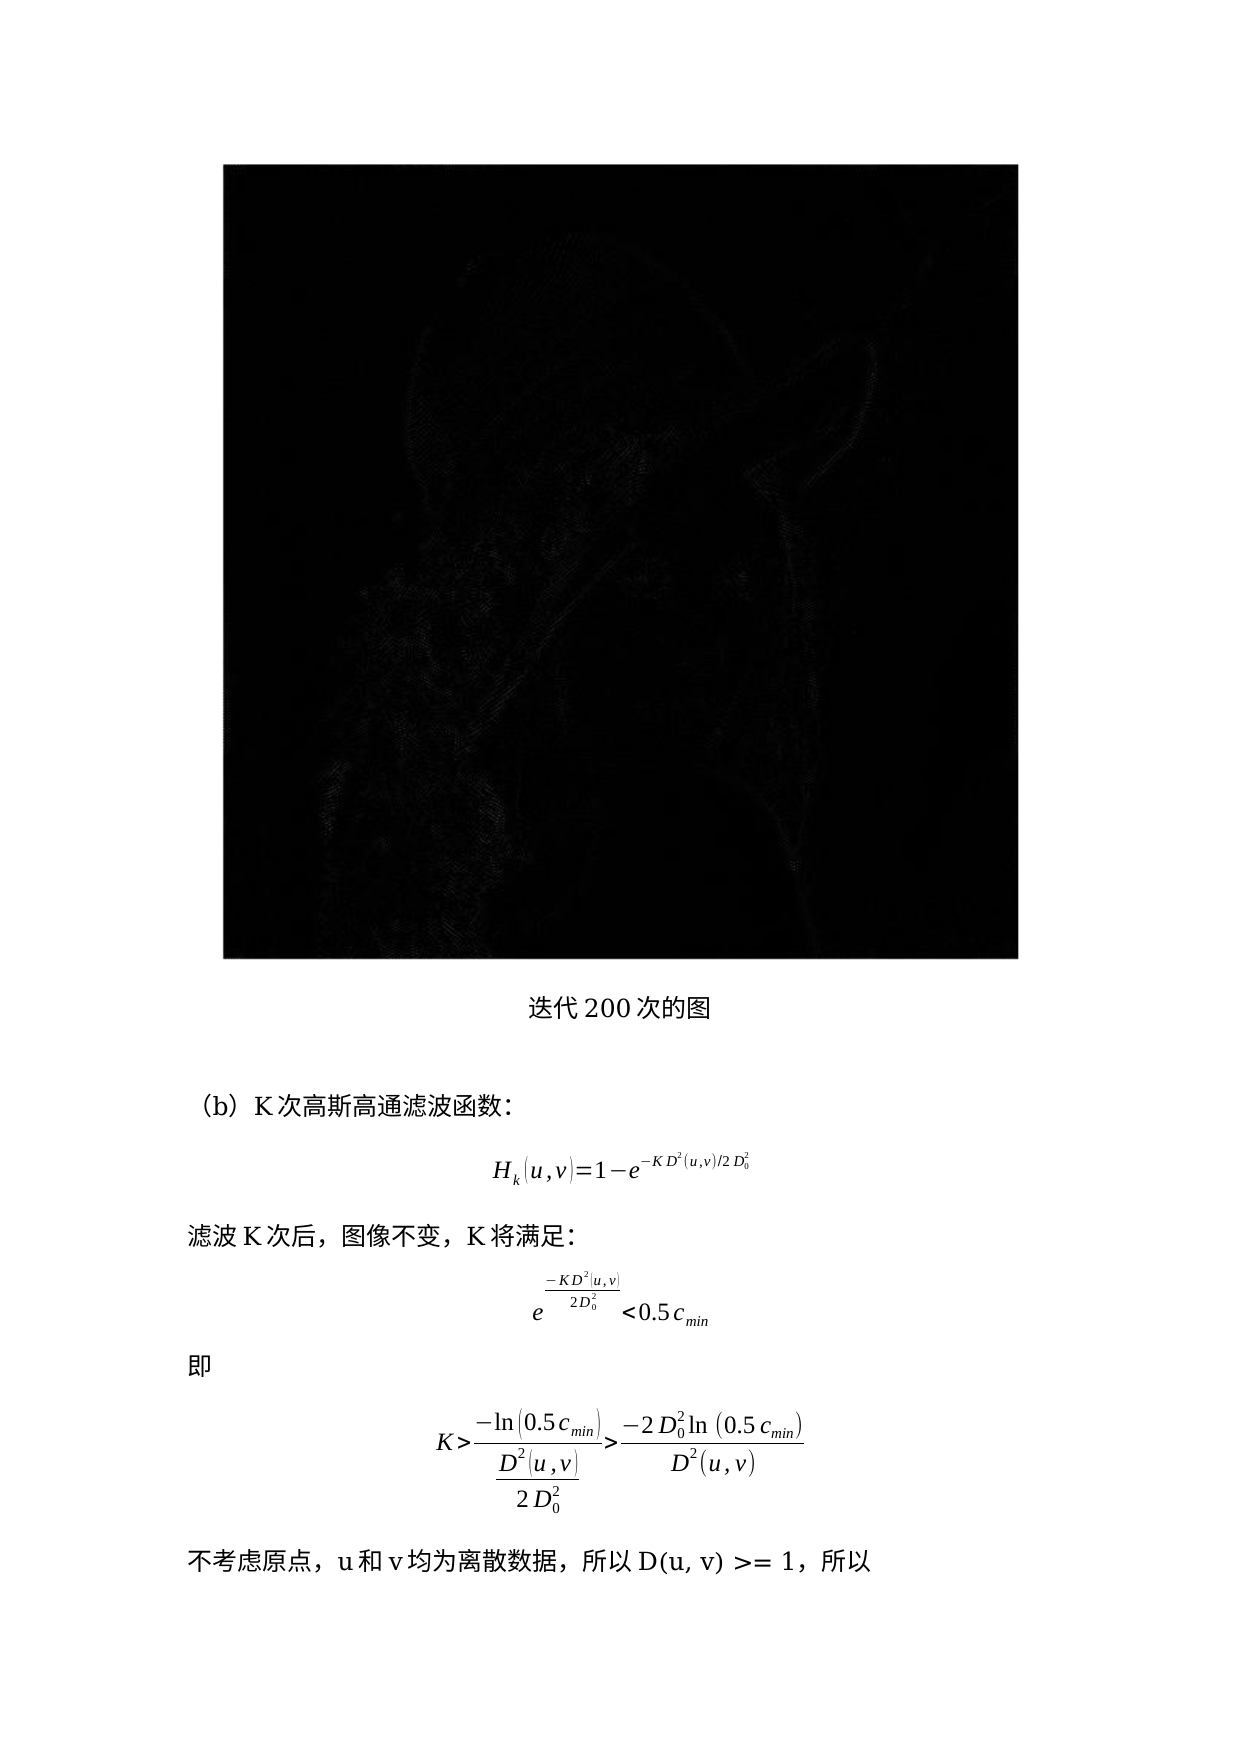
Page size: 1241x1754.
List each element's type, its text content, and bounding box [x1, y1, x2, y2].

text （b）K次高斯高通滤波函数： [187, 1072, 1053, 1137]
text 即 [187, 1332, 1053, 1397]
text 不考虑原点，u和v均为离散数据，所以D(u, v) >= 1，所以 [187, 1527, 1053, 1592]
text 迭代200次的图 [187, 974, 1053, 1039]
picture [221, 161, 1019, 960]
text 滤波K次后，图像不变，K将满足： [187, 1202, 1053, 1267]
